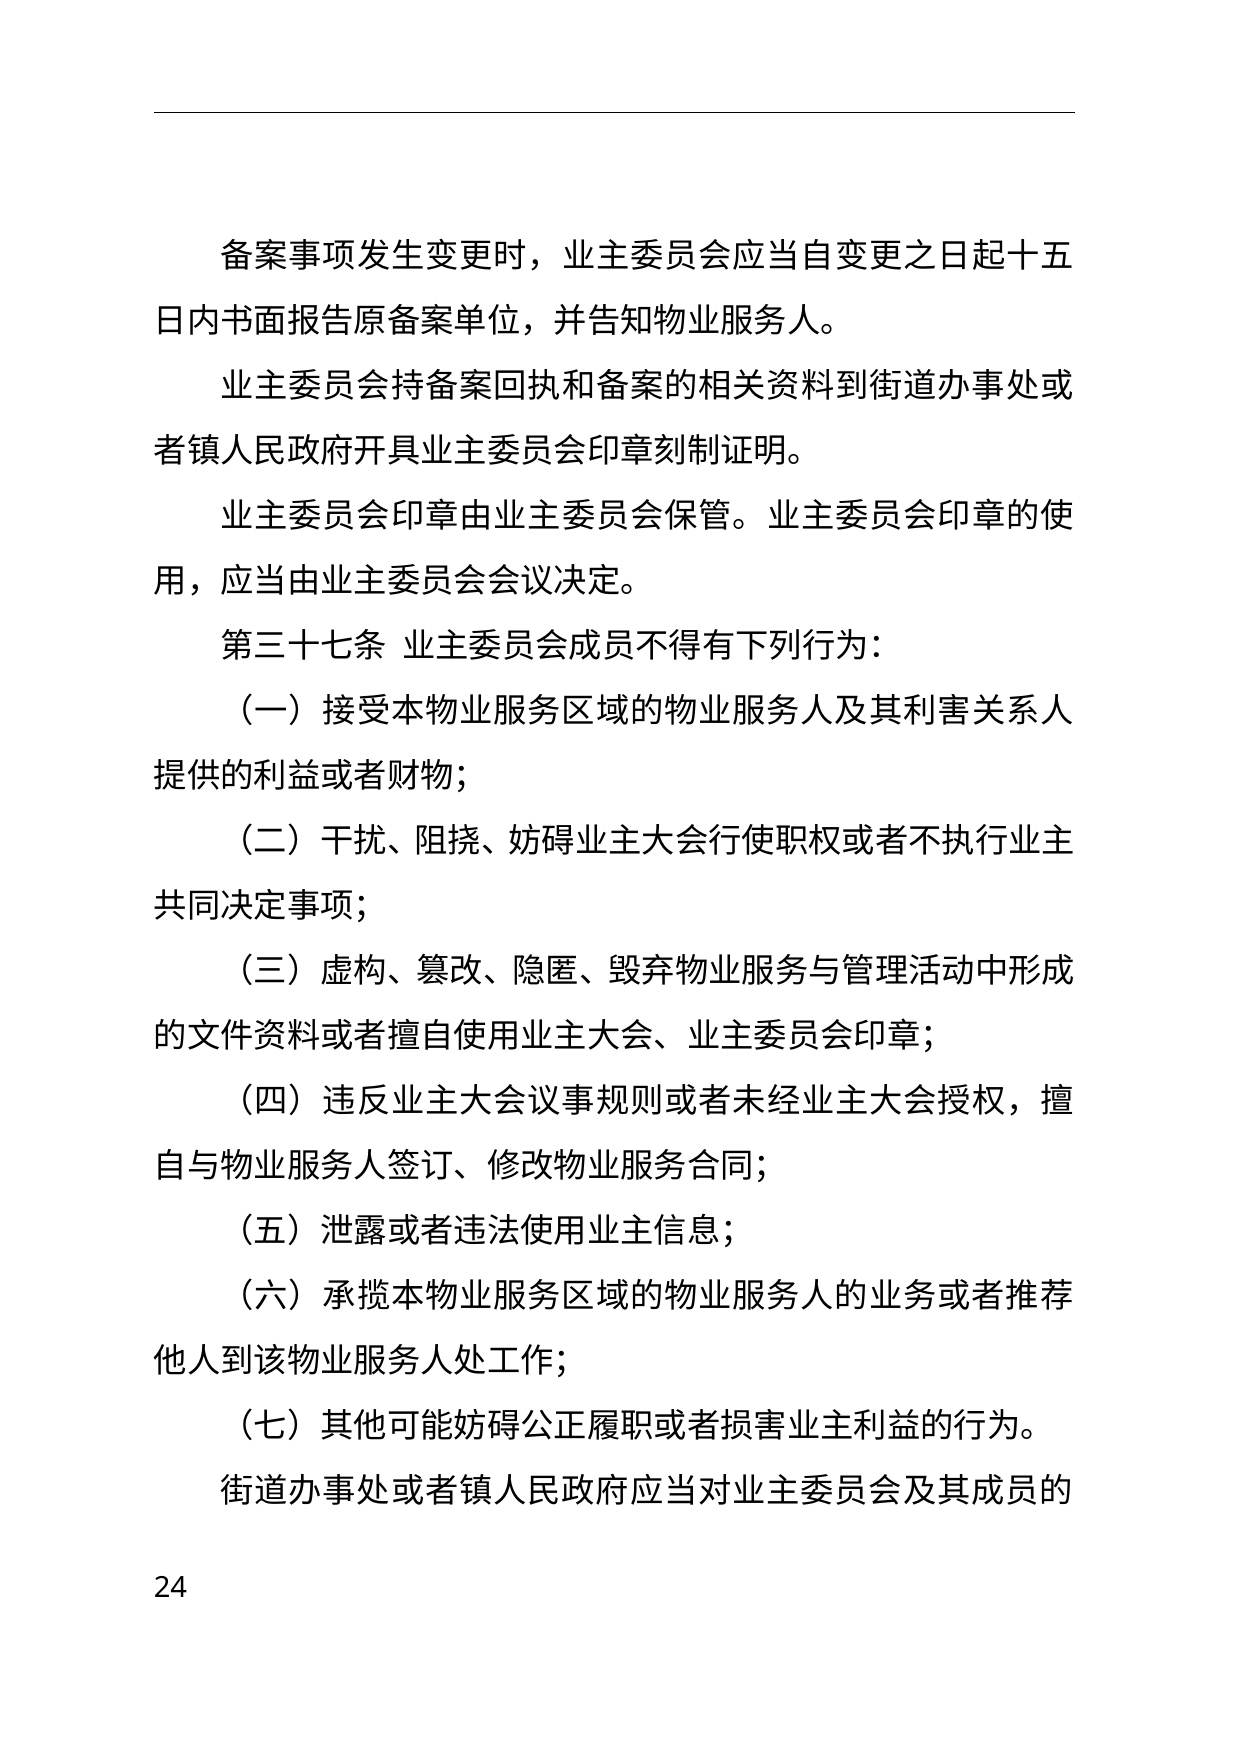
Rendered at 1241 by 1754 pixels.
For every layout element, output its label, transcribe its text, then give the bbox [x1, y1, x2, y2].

text （七）其他可能妨碍公正履职或者损害业主利益的行为。 [153, 1455, 1075, 1520]
text （三）虚构、篡改、隐匿、毁弃物业服务与管理活动中形成的文件资料或者擅自使用业主大会、业主委员会印章； [153, 1000, 1075, 1130]
text （二）干扰、阻挠、妨碍业主大会行使职权或者不执行业主共同决定事项； [153, 870, 1075, 1000]
text 县（市、区）住房和城乡建设主管部门应当自收到全部备案材料之日起五日内，完成备案并出具备案回执。经备案的业主委员会，其选举产生之日为成立日期。 [153, 220, 1075, 285]
text 业主委员会持备案回执和备案的相关资料到街道办事处或者镇人民政府开具业主委员会印章刻制证明。 [153, 415, 1075, 545]
text 备案事项发生变更时，业主委员会应当自变更之日起十五日内书面报告原备案单位，并告知物业服务人。 [153, 285, 1075, 415]
text （一）接受本物业服务区域的物业服务人及其利害关系人提供的利益或者财物； [153, 740, 1075, 870]
text 业主委员会印章由业主委员会保管。业主委员会印章的使用，应当由业主委员会会议决定。 [153, 545, 1075, 675]
text （四）违反业主大会议事规则或者未经业主大会授权，擅自与物业服务人签订、修改物业服务合同； [153, 1130, 1075, 1260]
text （六）承揽本物业服务区域的物业服务人的业务或者推荐他人到该物业服务人处工作； [153, 1325, 1075, 1455]
text 第三十七条 业主委员会成员不得有下列行为： [153, 675, 1075, 740]
text （五）泄露或者违法使用业主信息； [153, 1260, 1075, 1325]
